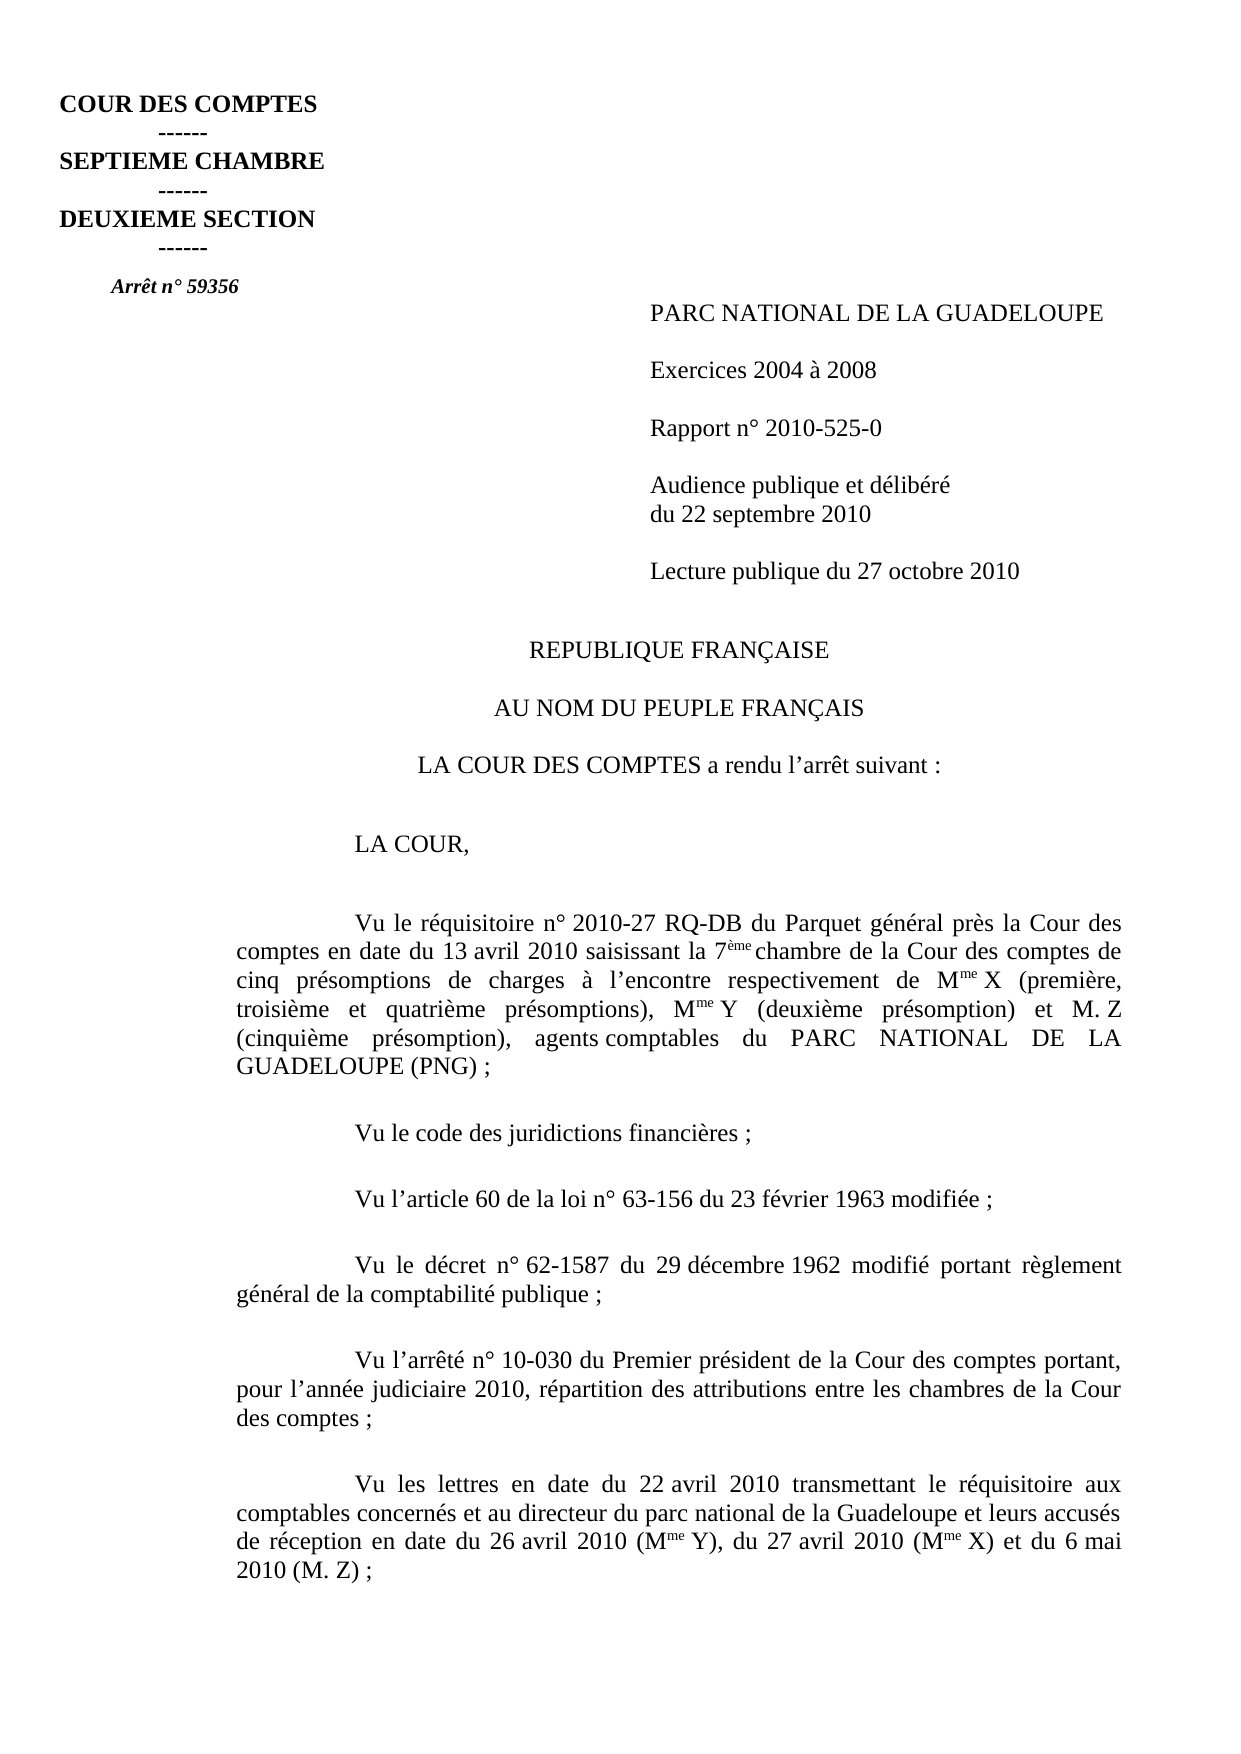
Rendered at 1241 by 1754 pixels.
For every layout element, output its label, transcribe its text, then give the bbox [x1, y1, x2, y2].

text Vu le décret n° 62-1587 du 29 décembre 1962 modifié portant règlement général de la comptabilité publique ; [236, 1250, 1122, 1308]
text Rapport n° 2010-525-0 [650, 413, 1122, 441]
text PARC NATIONAL DE LA GUADELOUPE [650, 298, 1152, 326]
text septIEME CHAMBRE [59, 146, 1122, 175]
text Vu les lettres en date du 22 avril 2010 transmettant le réquisitoire aux comptables concernés et au directeur du parc national de la Guadeloupe et leurs accusés de réception en date du 26 avril 2010 (Mme Y), du 27 avril 2010 (Mme X) et du 6 mai 2010 (M. Z) ; [236, 1469, 1122, 1584]
text REPUBLIQUE FRANÇAISE [236, 635, 1122, 664]
text Audience publique et délibéré [650, 470, 1122, 499]
text Vu l’arrêté n° 10-030 du Premier président de la Cour des comptes portant, pour l’année judiciaire 2010, répartition des attributions entre les chambres de la Cour des comptes ; [236, 1345, 1122, 1431]
text ------ [59, 175, 1122, 204]
text Arrêt n° 59356 [59, 274, 1122, 298]
text Lecture publique du 27 octobre 2010 [650, 556, 1122, 585]
text Vu l’article 60 de la loi n° 63-156 du 23 février 1963 modifiée ; [236, 1184, 1122, 1213]
text ------ [59, 117, 1122, 146]
text du 22 septembre 2010 [650, 499, 1122, 528]
text AU NOM DU PEUPLE FRANÇAIS [236, 693, 1122, 721]
text DEUXIeMe SECTION [59, 204, 1122, 232]
text LA COUR DES COMPTES a rendu l’arrêt suivant : [236, 750, 1122, 779]
text Vu le réquisitoire n° 2010-27 RQ-DB du Parquet général près la Cour des comptes en date du 13 avril 2010 saisissant la 7ème chambre de la Cour des comptes de cinq présomptions de charges à l’encontre respectivement de Mme X (première, troisième et quatrième présomptions), Mme Y (deuxième présomption) et M. Z (cinquième présomption), agents comptables du PARC NATIONAL DE LA GUADELOUPE (PNG) ; [236, 908, 1122, 1080]
text COUR DES COMPTES [59, 89, 1122, 117]
text ------ [59, 232, 1122, 261]
text Exercices 2004 à 2008 [650, 355, 1152, 384]
text LA COUR, [236, 829, 1122, 858]
text Vu le code des juridictions financières ; [236, 1118, 1122, 1146]
